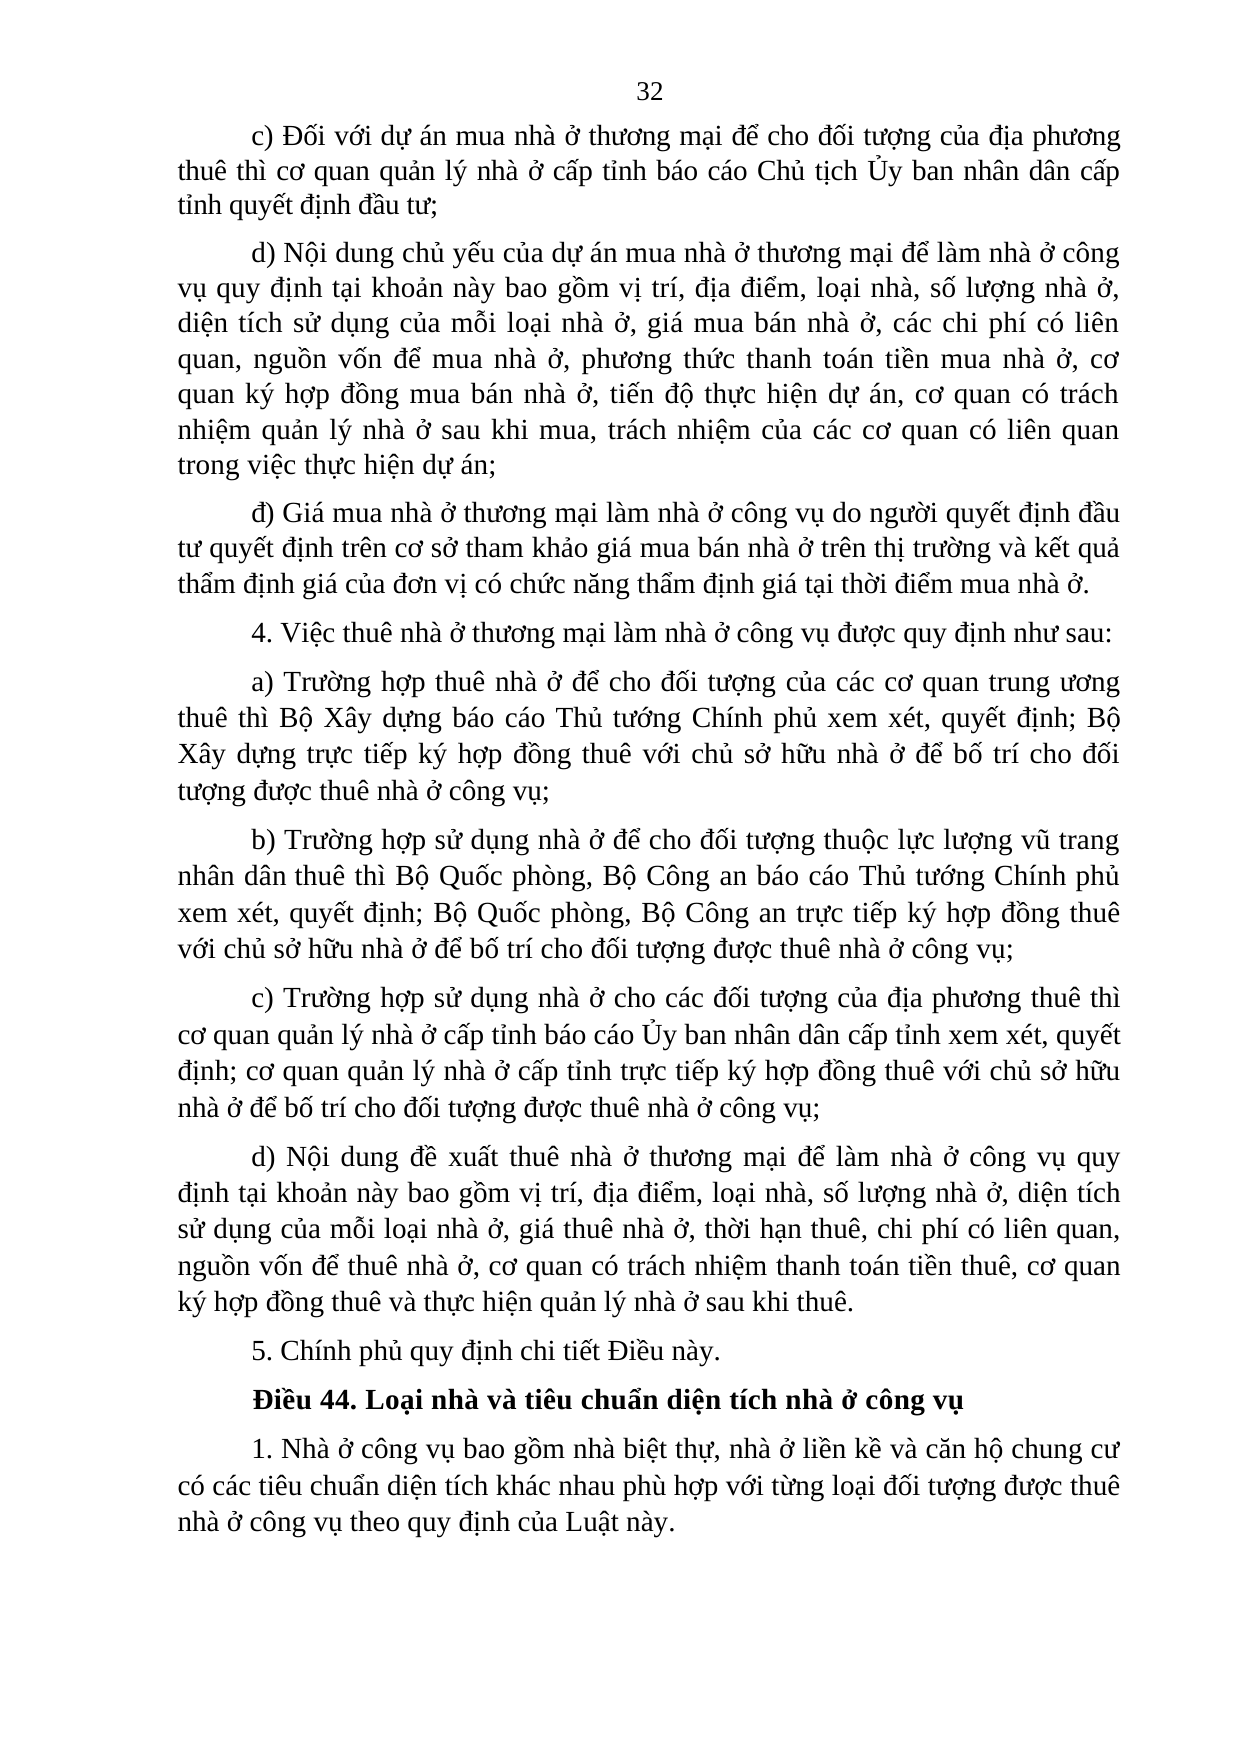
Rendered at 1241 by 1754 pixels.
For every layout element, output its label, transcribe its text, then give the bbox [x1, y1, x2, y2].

text c) Trường hợp sử dụng nhà ở cho các đối tượng của địa phương thuê thì cơ quan quản lý nhà ở cấp tỉnh báo cáo Ủy ban nhân dân cấp tỉnh xem xét, quyết định; cơ quan quản lý nhà ở cấp tỉnh trực tiếp ký hợp đồng thuê với chủ sở hữu nhà ở để bố trí cho đối tượng được thuê nhà ở công vụ; [177, 978, 1122, 1124]
text 5. Chính phủ quy định chi tiết Điều này. [177, 1332, 1122, 1368]
text 1. Nhà ở công vụ bao gồm nhà biệt thự, nhà ở liền kề và căn hộ chung cư có các tiêu chuẩn diện tích khác nhau phù hợp với từng loại đối tượng được thuê nhà ở công vụ theo quy định của Luật này. [177, 1429, 1122, 1539]
text đ) Giá mua nhà ở thương mại làm nhà ở công vụ do người quyết định đầu tư quyết định trên cơ sở tham khảo giá mua bán nhà ở trên thị trường và kết quả thẩm định giá của đơn vị có chức năng thẩm định giá tại thời điểm mua nhà ở. [177, 494, 1122, 531]
text b) Trường hợp sử dụng nhà ở để cho đối tượng thuộc lực lượng vũ trang nhân dân thuê thì Bộ Quốc phòng, Bộ Công an báo cáo Thủ tướng Chính phủ xem xét, quyết định; Bộ Quốc phòng, Bộ Công an trực tiếp ký hợp đồng thuê với chủ sở hữu nhà ở để bố trí cho đối tượng được thuê nhà ở công vụ; [177, 820, 1122, 966]
subtitle Điều 44. Loại nhà và tiêu chuẩn diện tích nhà ở công vụ [177, 1381, 1122, 1417]
text 4. Việc thuê nhà ở thương mại làm nhà ở công vụ được quy định như sau: [177, 613, 1122, 649]
text d) Nội dung đề xuất thuê nhà ở thương mại để làm nhà ở công vụ quy định tại khoản này bao gồm vị trí, địa điểm, loại nhà, số lượng nhà ở, diện tích sử dụng của mỗi loại nhà ở, giá thuê nhà ở, thời hạn thuê, chi phí có liên quan, nguồn vốn để thuê nhà ở, cơ quan có trách nhiệm thanh toán tiền thuê, cơ quan ký hợp đồng thuê và thực hiện quản lý nhà ở sau khi thuê. [177, 1137, 1122, 1319]
text đ) Giá mua nhà ở thương mại làm nhà ở công vụ do người quyết định đầu tư quyết định trên cơ sở tham khảo giá mua bán nhà ở trên thị trường và kết quả thẩm định giá của đơn vị có chức năng thẩm định giá tại thời điểm mua nhà ở. [177, 564, 1122, 600]
text d) Nội dung chủ yếu của dự án mua nhà ở thương mại để làm nhà ở công vụ quy định tại khoản này bao gồm vị trí, địa điểm, loại nhà, số lượng nhà ở, diện tích sử dụng của mỗi loại nhà ở, giá mua bán nhà ở, các chi phí có liên quan, nguồn vốn để mua nhà ở, phương thức thanh toán tiền mua nhà ở, cơ quan ký hợp đồng mua bán nhà ở, tiến độ thực hiện dự án, cơ quan có trách nhiệm quản lý nhà ở sau khi mua, trách nhiệm của các cơ quan có liên quan trong việc thực hiện dự án; [177, 234, 1122, 482]
text c) Đối với dự án mua nhà ở thương mại để cho đối tượng của địa phương thuê thì cơ quan quản lý nhà ở cấp tỉnh báo cáo Chủ tịch Ủy ban nhân dân cấp tỉnh quyết định đầu tư; [177, 118, 1122, 221]
text a) Trường hợp thuê nhà ở để cho đối tượng của các cơ quan trung ương thuê thì Bộ Xây dựng báo cáo Thủ tướng Chính phủ xem xét, quyết định; Bộ Xây dựng trực tiếp ký hợp đồng thuê với chủ sở hữu nhà ở để bố trí cho đối tượng được thuê nhà ở công vụ; [177, 662, 1122, 808]
